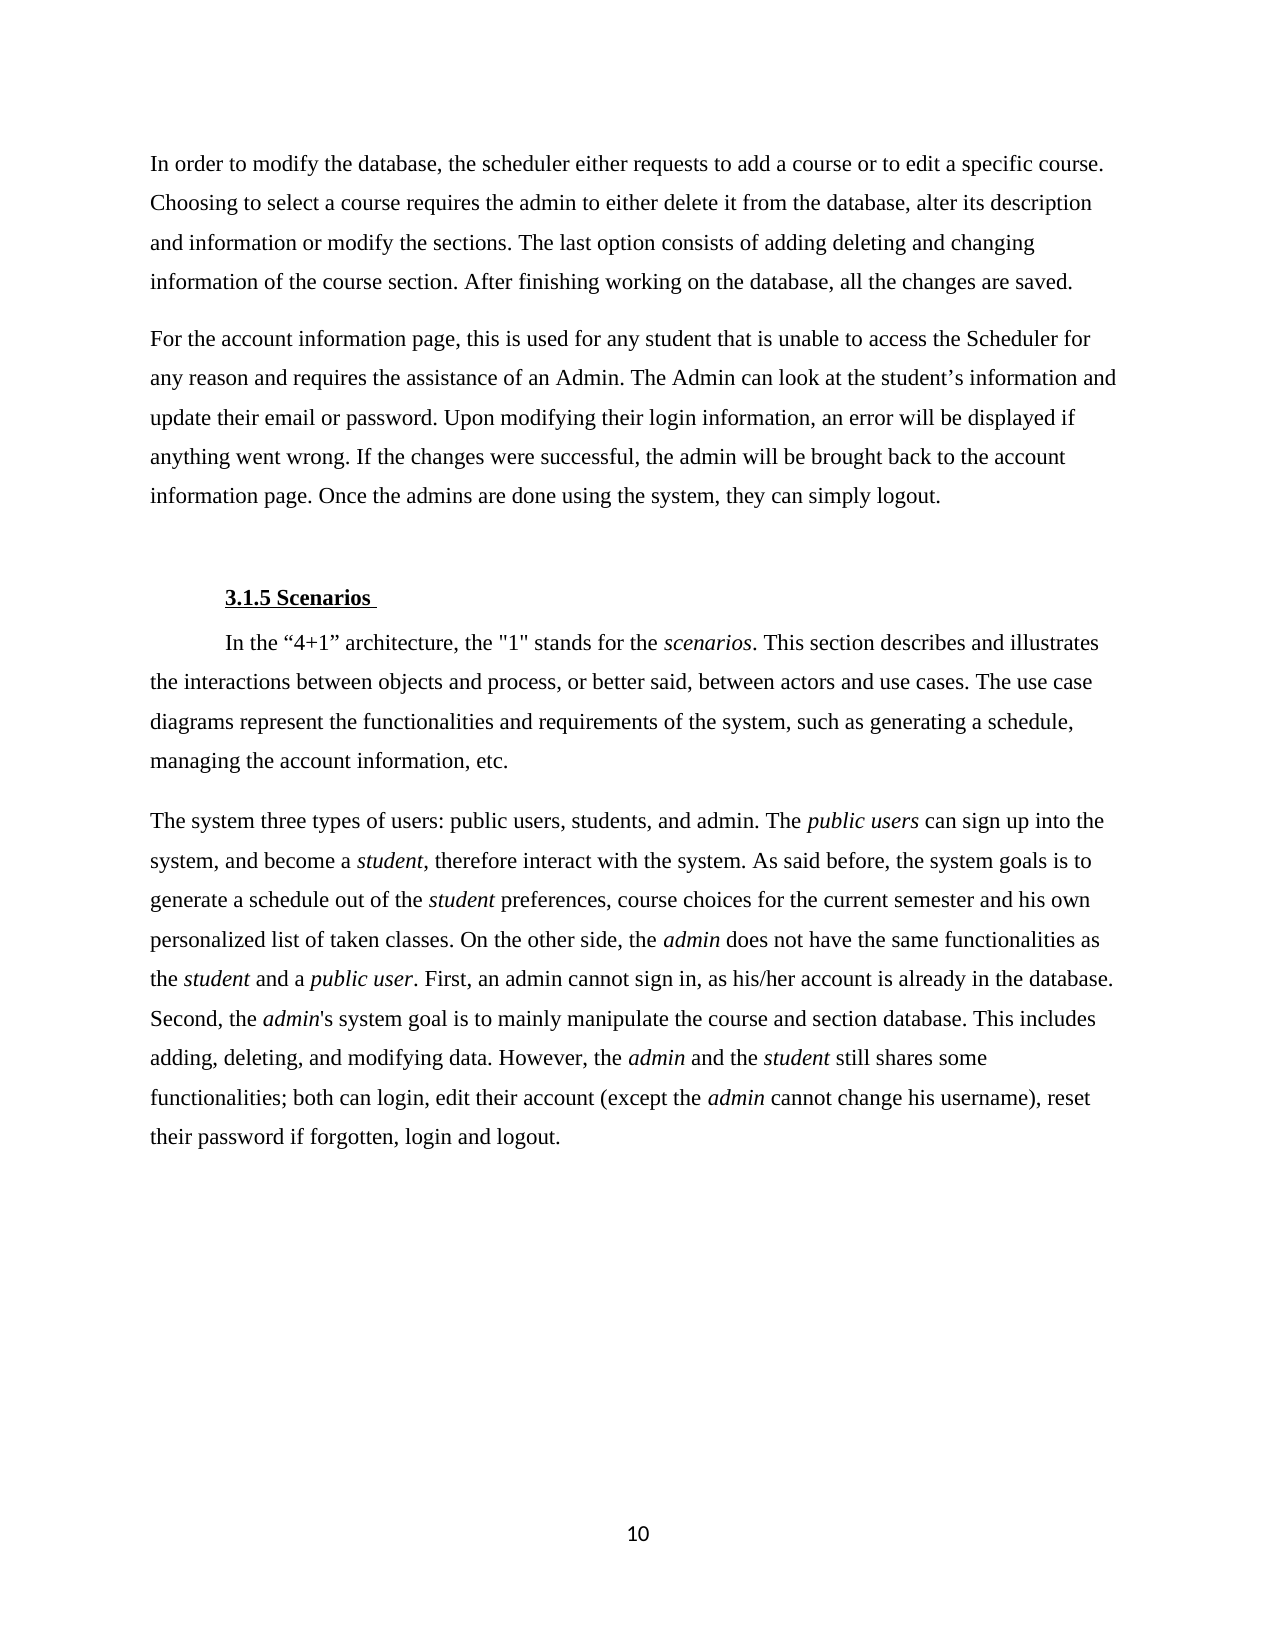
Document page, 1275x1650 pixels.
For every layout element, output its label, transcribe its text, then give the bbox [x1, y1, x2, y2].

text In order to modify the database, the scheduler either requests to add a course or to edit a specific course. Choosing to select a course requires the admin to either delete it from the database, alter its description and information or modify the sections. The last option consists of adding deleting and changing information of the course section. After finishing working on the database, all the changes are saved. [150, 150, 1125, 295]
text In the “4+1” architecture, the "1" stands for the scenarios. This section describes and illustrates the interactions between objects and process, or better said, between actors and use cases. The use case diagrams represent the functionalities and requirements of the system, such as generating a schedule, managing the account information, etc. [150, 629, 1125, 774]
text The system three types of users: public users, students, and admin. The public users can sign up into the system, and become a student, therefore interact with the system. As said before, the system goals is to generate a schedule out of the student preferences, course choices for the current semester and his own personalized list of taken classes. On the other side, the admin does not have the same functionalities as the student and a public user. First, an admin cannot sign in, as his/her account is already in the database. Second, the admin's system goal is to mainly manipulate the course and section database. This includes adding, deleting, and modifying data. However, the admin and the student still shares some functionalities; both can login, edit their account (except the admin cannot change his username), reset their password if forgotten, login and logout. [150, 808, 1125, 1150]
text 3.1.5 Scenarios [150, 584, 1125, 610]
text For the account information page, this is used for any student that is unable to access the Scheduler for any reason and requires the assistance of an Admin. The Admin can look at the student’s information and update their email or password. Upon modifying their login information, an error will be displayed if anything went wrong. If the changes were successful, the admin will be brought back to the account information page. Once the admins are done using the system, they can simply logout. [150, 324, 1125, 509]
